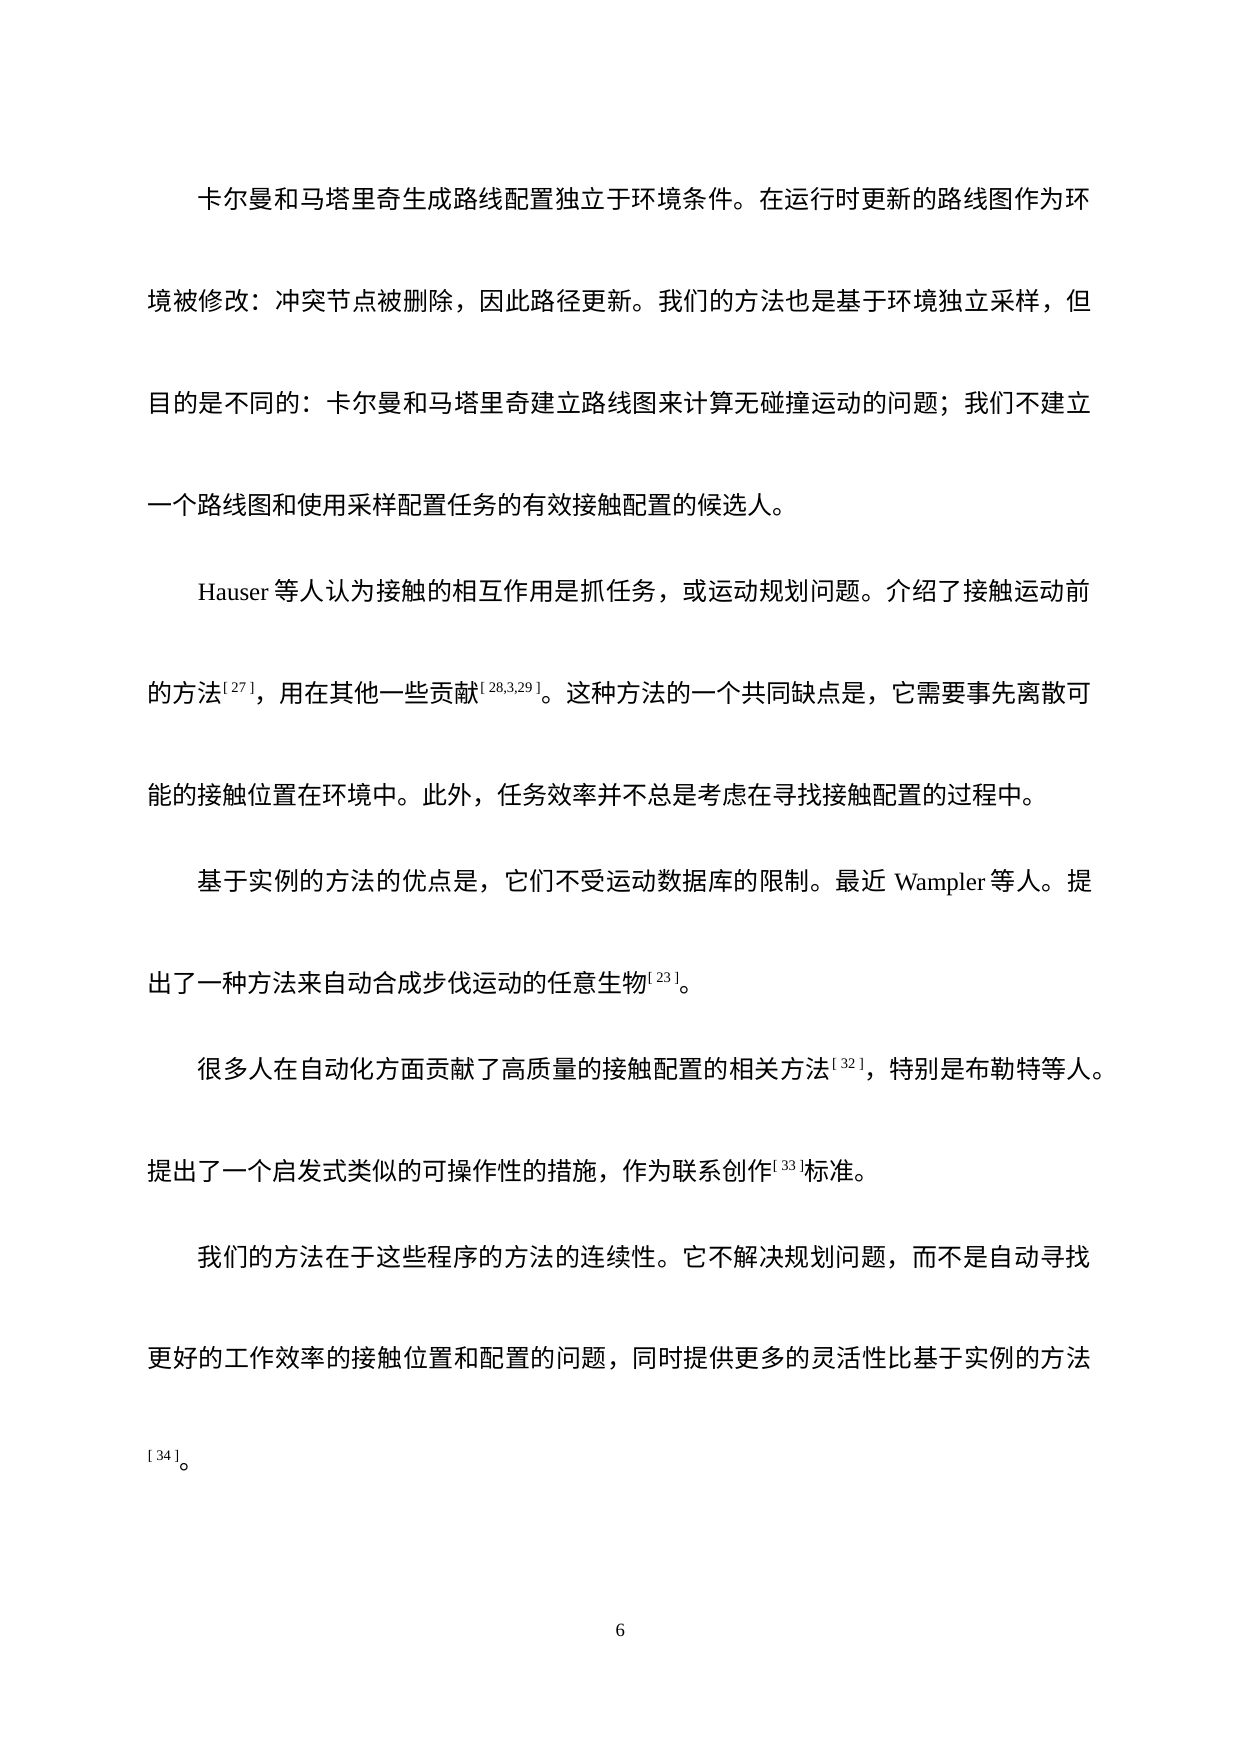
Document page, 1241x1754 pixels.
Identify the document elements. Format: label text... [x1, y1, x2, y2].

text 卡尔曼和马塔里奇生成路线配置独立于环境条件。在运行时更新的路线图作为环境被修改：冲突节点被删除，因此路径更新。我们的方法也是基于环境独立采样，但目的是不同的：卡尔曼和马塔里奇建立路线图来计算无碰撞运动的问题；我们不建立一个路线图和使用采样配置任务的有效接触配置的候选人。 [148, 164, 1092, 537]
text 很多人在自动化方面贡献了高质量的接触配置的相关方法[ 32 ]，特别是布勒特等人。提出了一个启发式类似的可操作性的措施，作为联系创作[ 33 ]标准。 [148, 1033, 1092, 1203]
text 我们的方法在于这些程序的方法的连续性。它不解决规划问题，而不是自动寻找更好的工作效率的接触位置和配置的问题，同时提供更多的灵活性比基于实例的方法[ 34 ]。 [148, 1221, 1092, 1493]
text 基于实例的方法的优点是，它们不受运动数据库的限制。最近Wampler等人。提出了一种方法来自动合成步伐运动的任意生物[ 23 ]。 [148, 845, 1092, 1015]
text Hauser等人认为接触的相互作用是抓任务，或运动规划问题。介绍了接触运动前的方法[ 27 ]，用在其他一些贡献[ 28,3,29 ]。这种方法的一个共同缺点是，它需要事先离散可能的接触位置在环境中。此外，任务效率并不总是考虑在寻找接触配置的过程中。 [148, 556, 1092, 827]
